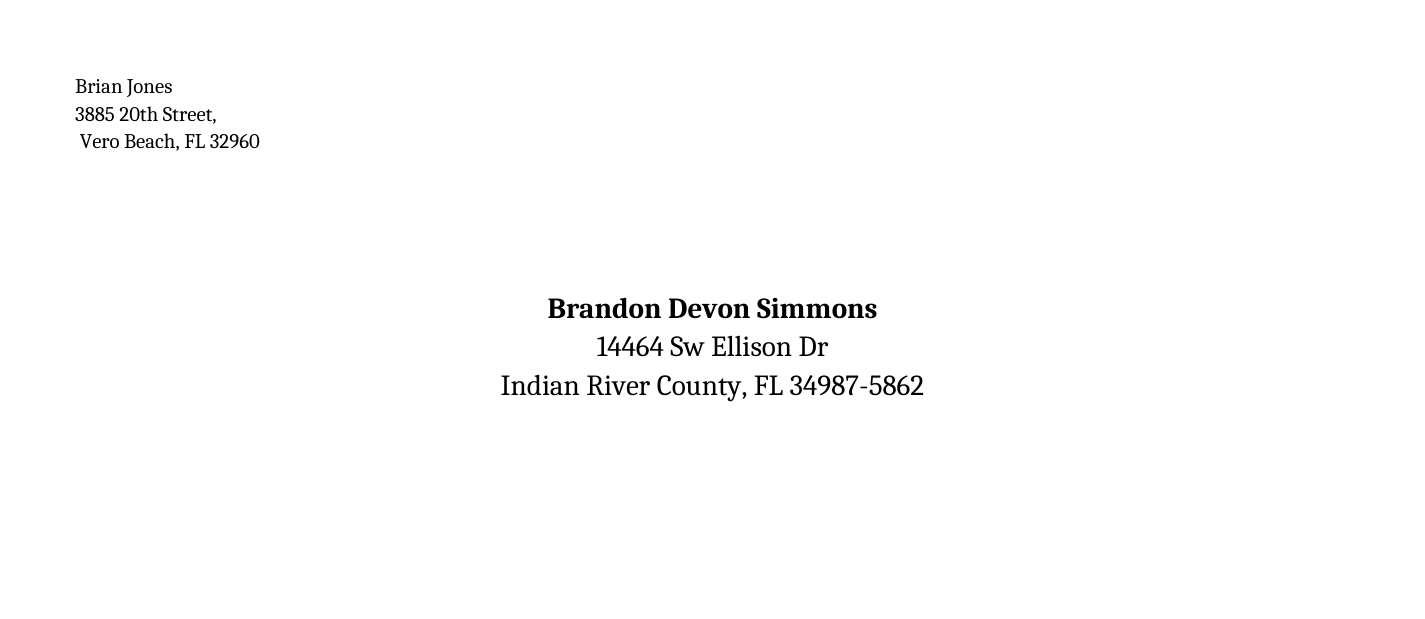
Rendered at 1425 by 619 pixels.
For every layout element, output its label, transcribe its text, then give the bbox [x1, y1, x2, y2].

text Brian Jones 3885 20th Street, Vero Beach, FL 32960 [75, 75, 1350, 154]
text Brandon Devon Simmons 14464 Sw Ellison Dr Indian River County, FL 34987-5862 [75, 292, 1350, 402]
